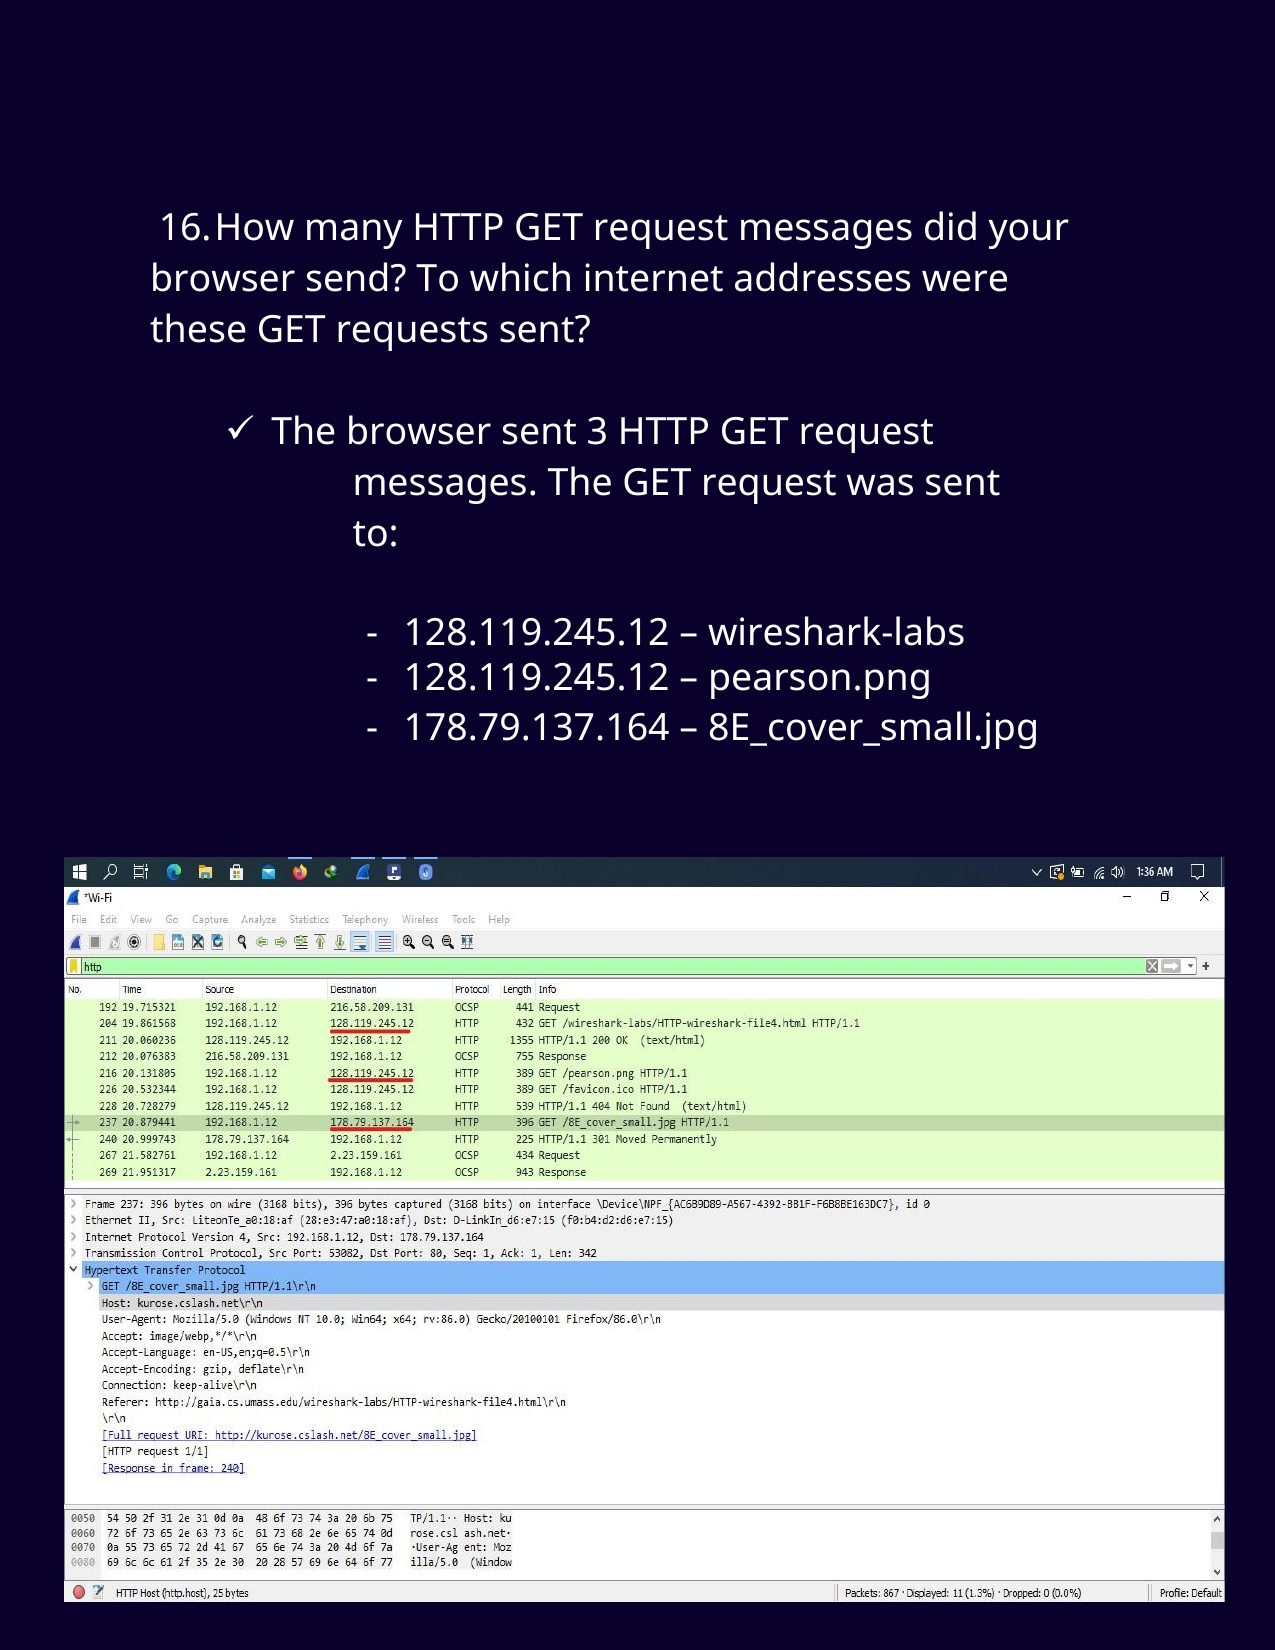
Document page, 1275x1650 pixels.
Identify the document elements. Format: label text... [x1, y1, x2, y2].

text - 128.119.245.12 – pearson.png [366, 654, 1275, 700]
list How many HTTP GET request messages did your browser send? To which internet addresses were these GET requests sent? [150, 200, 1075, 353]
text - 128.119.245.12 – wireshark-labs [366, 608, 1275, 654]
list The browser sent 3 HTTP GET request messages. The GET request was sent to: [225, 404, 1004, 557]
text - 178.79.137.164 – 8E_cover_small.jpg [366, 700, 1275, 751]
picture [64, 857, 1225, 1602]
